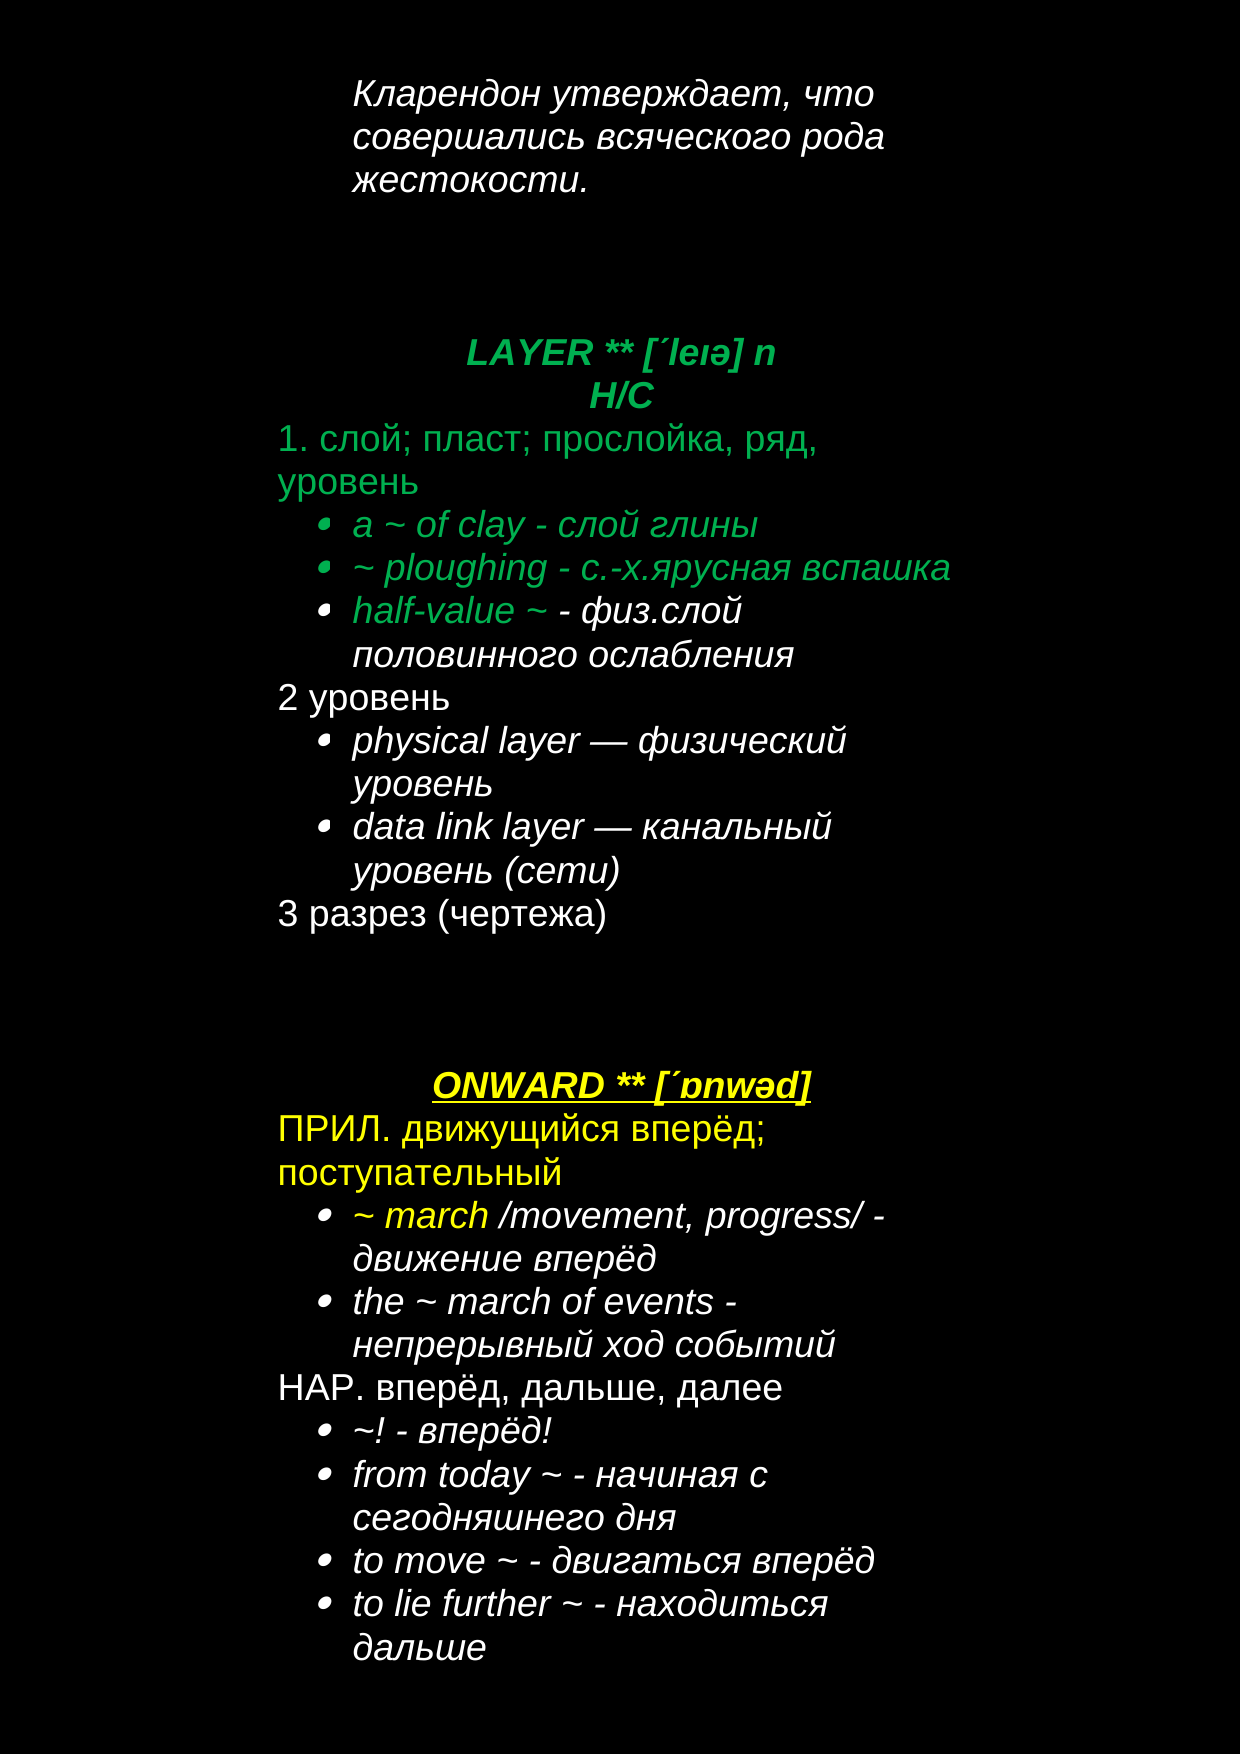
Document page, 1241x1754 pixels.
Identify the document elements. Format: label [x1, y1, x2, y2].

table_header [270, 62, 976, 1677]
